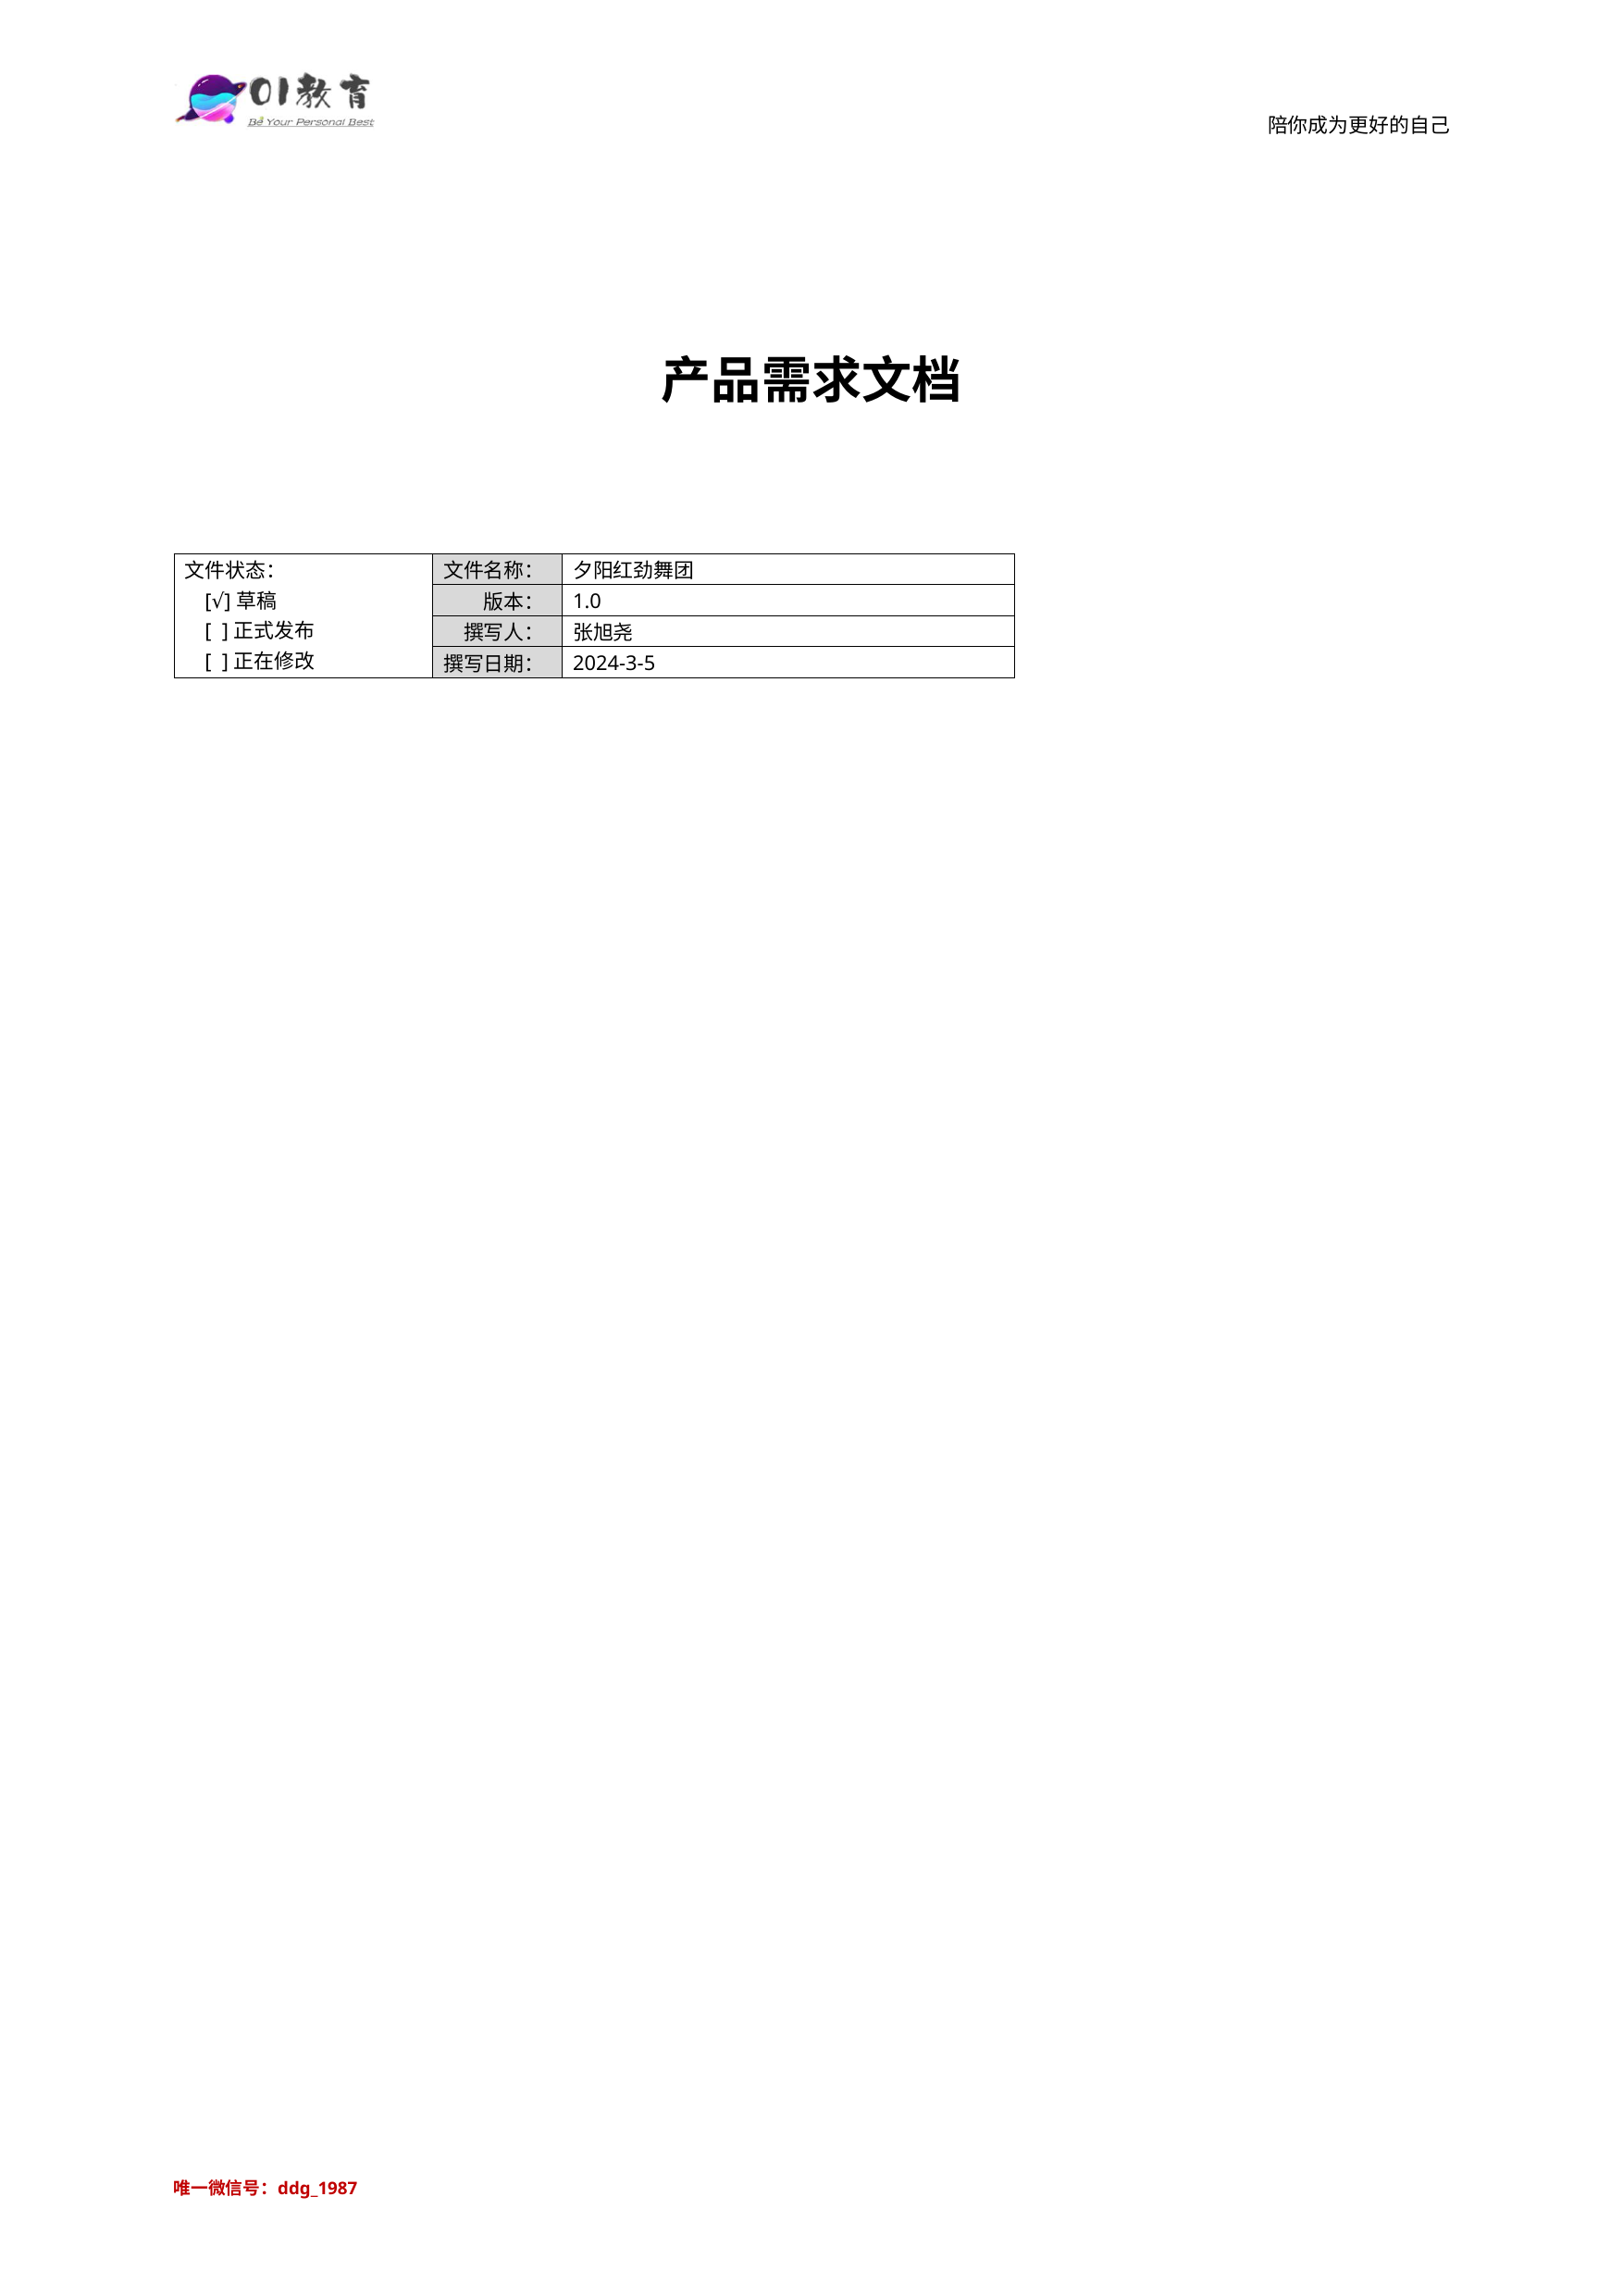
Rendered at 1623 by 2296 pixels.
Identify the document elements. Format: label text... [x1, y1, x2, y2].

table_cell 版本： [433, 585, 562, 615]
picture [174, 64, 376, 139]
table_header 文件名称： [433, 554, 562, 584]
table_cell 张旭尧 [563, 616, 1014, 646]
table_header 夕阳红劲舞团 [563, 554, 1014, 584]
table_cell 撰写人： [433, 616, 562, 646]
table_header 文件状态： [√] 草稿 [ ] 正式发布 [ ] 正在修改 [175, 554, 432, 677]
table_cell 撰写日期： [433, 647, 562, 677]
table_cell 1.0 [563, 585, 1014, 615]
table_cell 2024-3-5 [563, 647, 1014, 677]
text 产品需求文档 [173, 331, 1449, 421]
